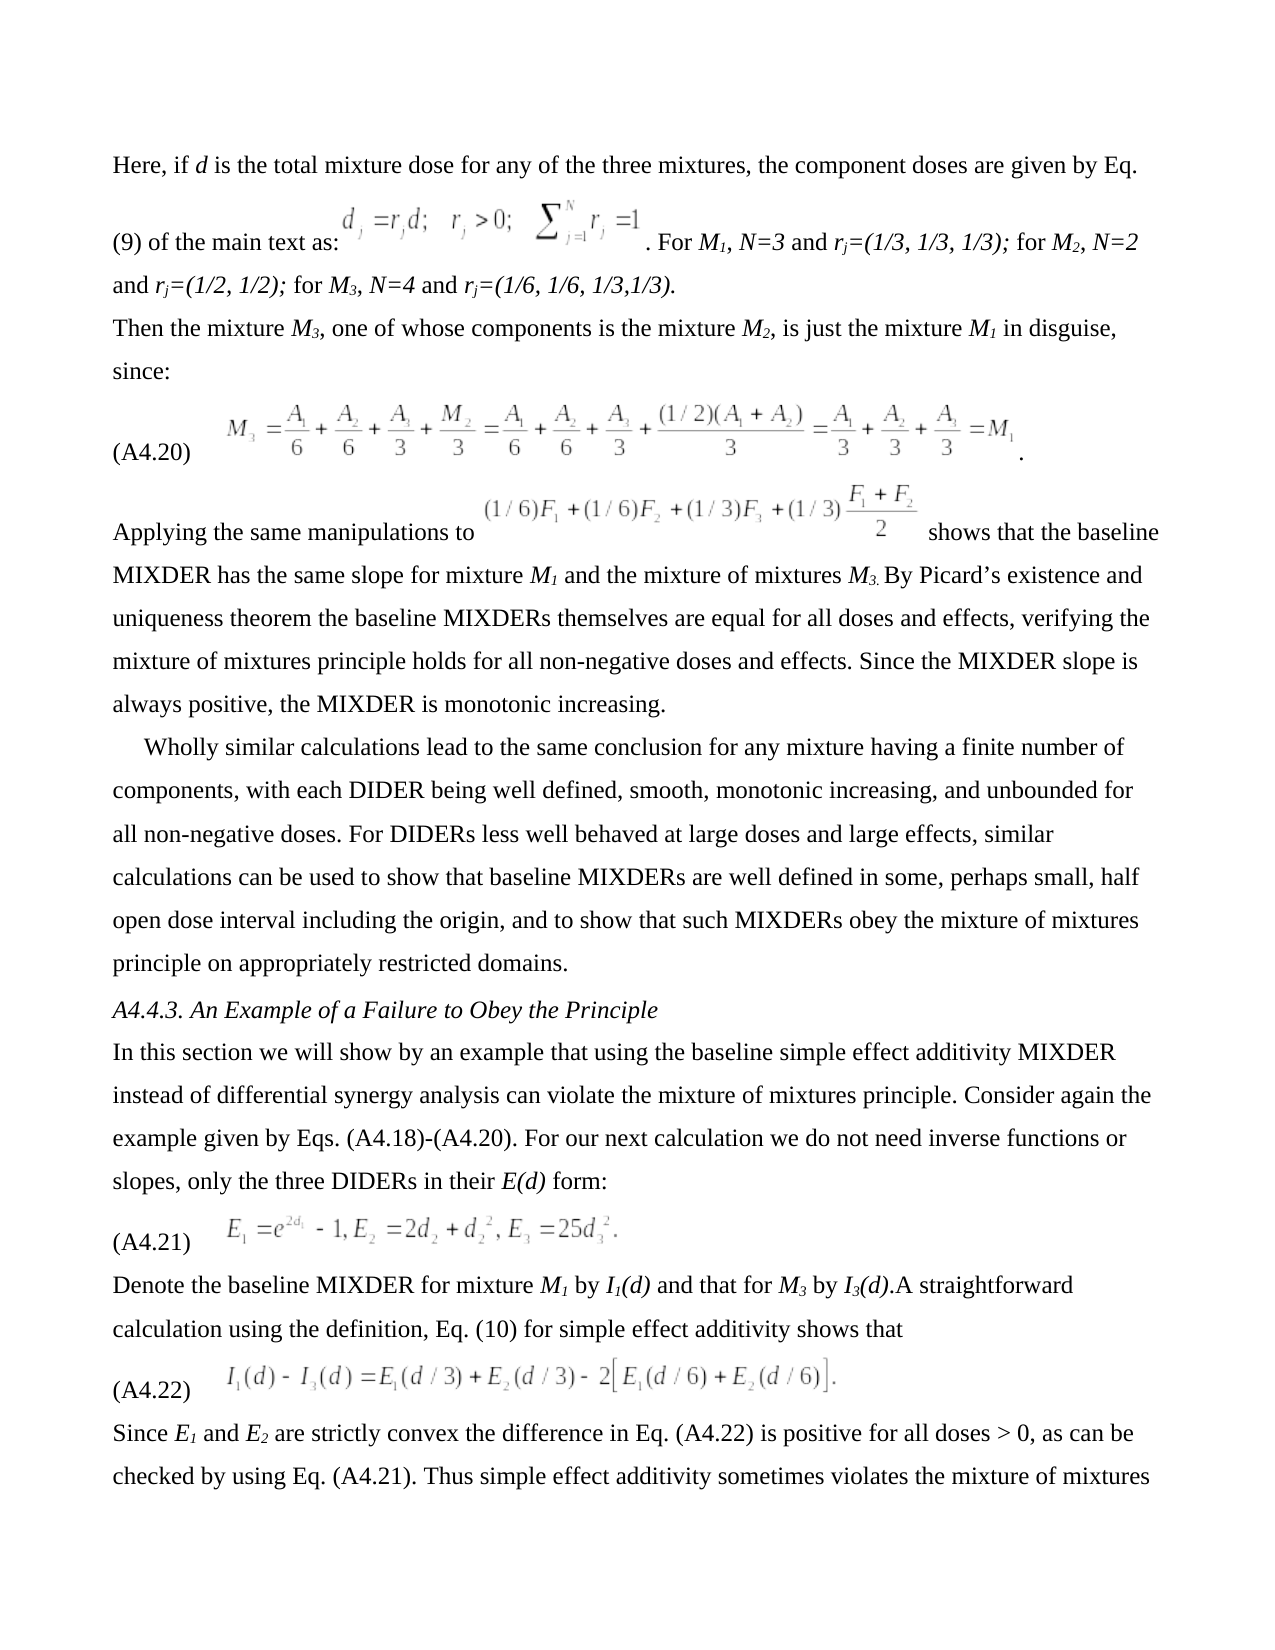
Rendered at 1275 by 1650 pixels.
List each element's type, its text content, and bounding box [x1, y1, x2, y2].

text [112, 1418, 1162, 1490]
text Wholly similar calculations lead to the same conclusion for any mixture having a finite number of components, with each DIDER being well defined, smooth, monotonic increasing, and unbounded for all non-negative doses. For DIDERs less well behaved at large doses and large effects, similar calculations can be used to show that baseline MIXDERs are well defined in some, perhaps small, half open dose interval including the origin, and to show that such MIXDERs obey the mixture of mixtures principle on appropriately restricted domains. [112, 732, 1162, 977]
text In this section we will show by an example that using the baseline simple effect additivity MIXDER instead of differential synergy analysis can violate the mixture of mixtures principle. Consider again the example given by Eqs. (A4.18)-(A4.20). For our next calculation we do not need inverse functions or slopes, only the three DIDERs in their E(d) form: [112, 1037, 1162, 1195]
text (A4.21) [112, 1209, 1162, 1256]
text (A4.20) . [112, 399, 1162, 465]
text Applying the same manipulations to shows that the baseline MIXDER has the same slope for mixture M1 and the mixture of mixtures M3. By Picard’s existence and uniqueness theorem the baseline MIXDERs themselves are equal for all doses and effects, verifying the mixture of mixtures principle holds for all non-negative doses and effects. Since the MIXDER slope is always positive, the MIXDER is monotonic increasing. [112, 480, 1162, 718]
text Here, if d is the total mixture dose for any of the three mixtures, the component doses are given by Eq. (9) of the main text as:. For M1, N=3 and rj=(1/3, 1/3, 1/3); for M2, N=2 and rj=(1/2, 1/2); for M3, N=4 and rj=(1/6, 1/6, 1/3,1/3). [112, 150, 1162, 299]
text A4.4.3. An Example of a Failure to Obey the Principle [112, 995, 1162, 1024]
text Then the mixture M3, one of whose components is the mixture M2, is just the mixture M1 in disguise, since: [112, 313, 1162, 385]
text Denote the baseline MIXDER for mixture M1 by I1(d) and that for M3 by I3(d).A straightforward calculation using the definition, Eq. (10) for simple effect additivity shows that [112, 1271, 1162, 1342]
text (A4.22) [112, 1357, 1162, 1404]
